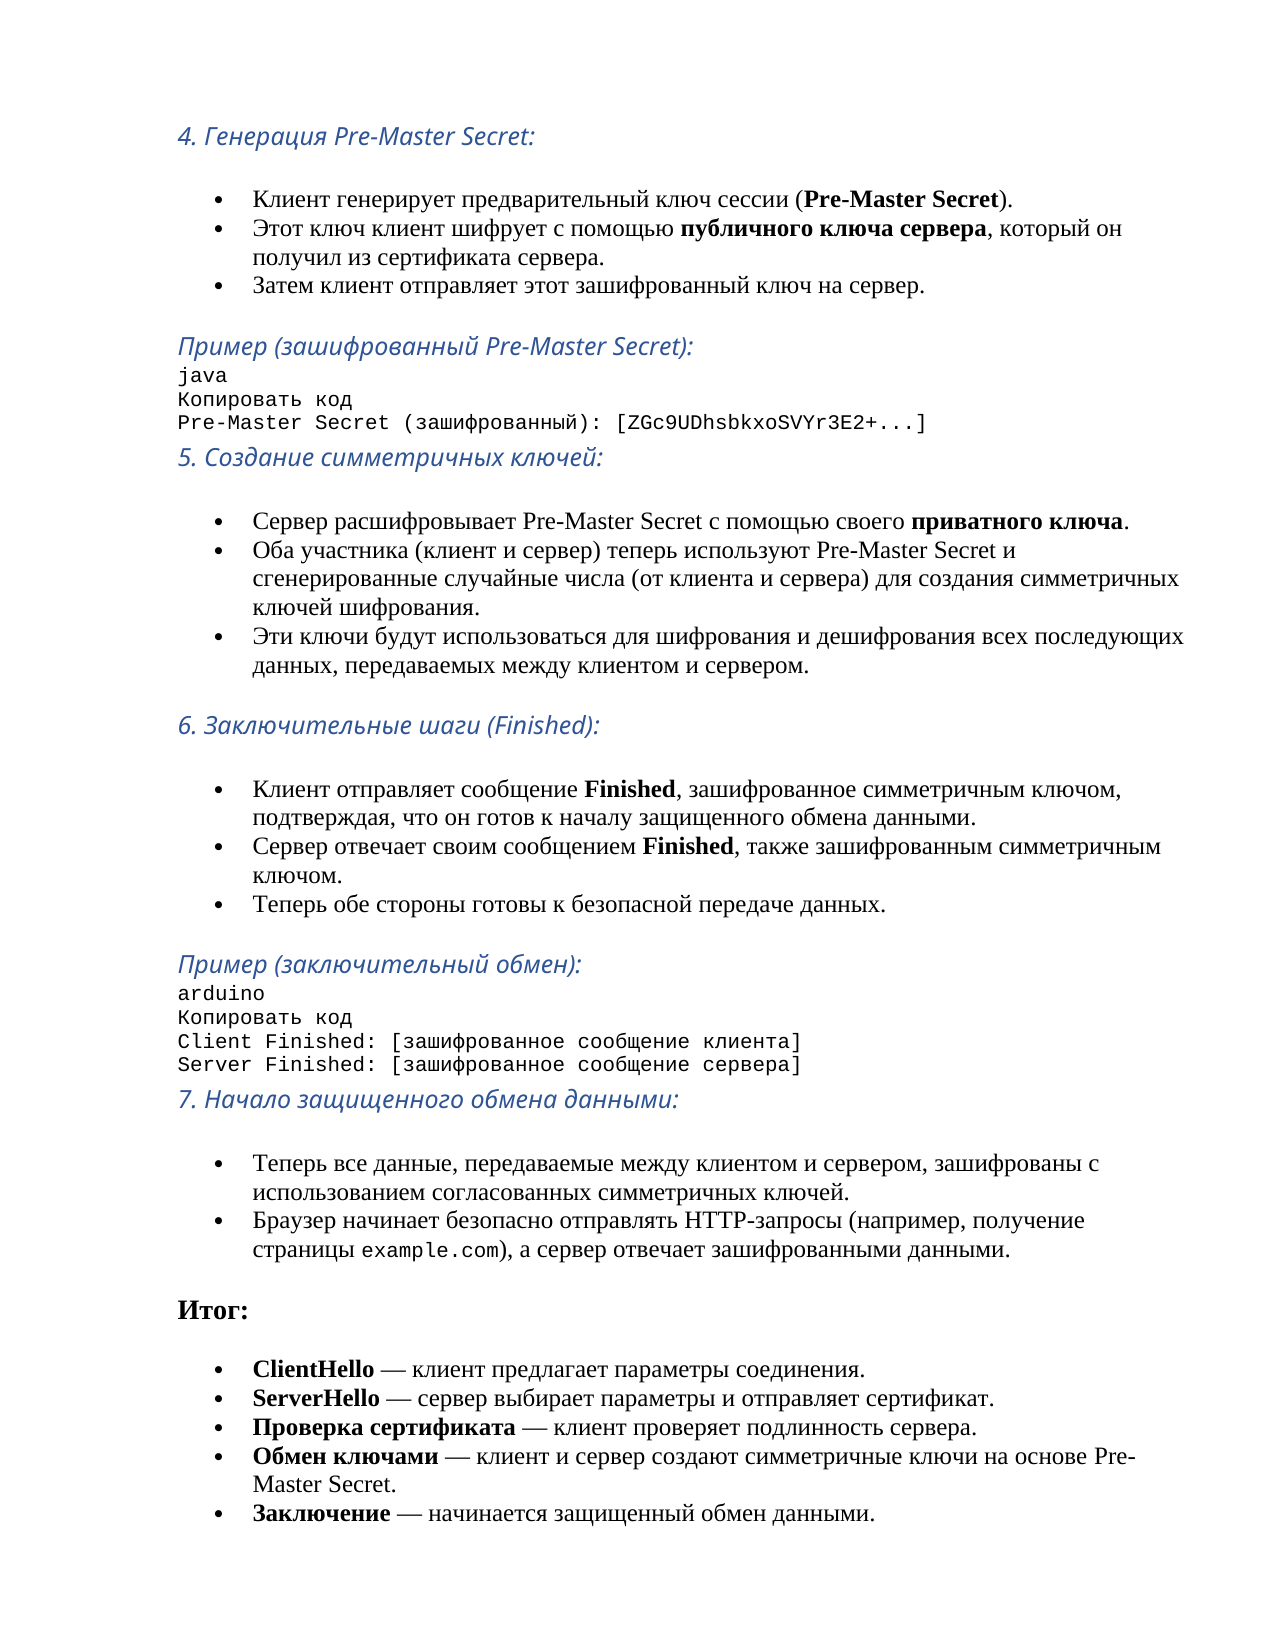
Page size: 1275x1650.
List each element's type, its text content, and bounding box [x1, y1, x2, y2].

list Браузер начинает безопасно отправлять HTTP-запросы (например, получение страницы example.com), а сервер отвечает зашифрованными данными. [215, 1206, 1186, 1264]
text Server Finished: [зашифрованное сообщение сервера] [177, 1054, 1186, 1078]
list Сервер отвечает своим сообщением Finished, также зашифрованным симметричным ключом. [215, 831, 1186, 889]
list Клиент генерирует предварительный ключ сессии (Pre-Master Secret). [215, 184, 1186, 213]
subtitle Пример (зашифрованный Pre-Master Secret): [177, 328, 1186, 362]
text Client Finished: [зашифрованное сообщение клиента] [177, 1031, 1186, 1054]
list ServerHello — сервер выбирает параметры и отправляет сертификат. [215, 1383, 1186, 1412]
list Проверка сертификата — клиент проверяет подлинность сервера. [215, 1412, 1186, 1441]
subtitle 6. Заключительные шаги (Finished): [177, 708, 1186, 742]
list Затем клиент отправляет этот зашифрованный ключ на сервер. [215, 270, 1186, 299]
subtitle 5. Создание симметричных ключей: [177, 440, 1186, 474]
list Эти ключи будут использоваться для шифрования и дешифрования всех последующих данных, передаваемых между клиентом и сервером. [215, 621, 1186, 678]
list Обмен ключами — клиент и сервер создают симметричные ключи на основе Pre-Master Secret. [215, 1441, 1186, 1498]
subtitle Итог: [177, 1293, 1186, 1325]
text arduino [177, 983, 1186, 1007]
text Копировать код [177, 389, 1186, 412]
list Клиент отправляет сообщение Finished, зашифрованное симметричным ключом, подтверждая, что он готов к началу защищенного обмена данными. [215, 774, 1186, 831]
subtitle Пример (заключительный обмен): [177, 947, 1186, 981]
list Оба участника (клиент и сервер) теперь используют Pre-Master Secret и сгенерированные случайные числа (от клиента и сервера) для создания симметричных ключей шифрования. [215, 535, 1186, 621]
list Сервер расшифровывает Pre-Master Secret с помощью своего приватного ключа. [215, 506, 1186, 535]
list ClientHello — клиент предлагает параметры соединения. [215, 1354, 1186, 1383]
subtitle 7. Начало защищенного обмена данными: [177, 1082, 1186, 1116]
text Pre-Master Secret (зашифрованный): [ZGc9UDhsbkxoSVYr3E2+...] [177, 412, 1186, 436]
list Заключение — начинается защищенный обмен данными. [215, 1498, 1186, 1527]
list Теперь обе стороны готовы к безопасной передаче данных. [215, 889, 1186, 917]
text java [177, 365, 1186, 389]
list Этот ключ клиент шифрует с помощью публичного ключа сервера, который он получил из сертификата сервера. [215, 213, 1186, 270]
subtitle 4. Генерация Pre-Master Secret: [177, 118, 1186, 152]
text Копировать код [177, 1007, 1186, 1031]
list Теперь все данные, передаваемые между клиентом и сервером, зашифрованы с использованием согласованных симметричных ключей. [215, 1148, 1186, 1206]
